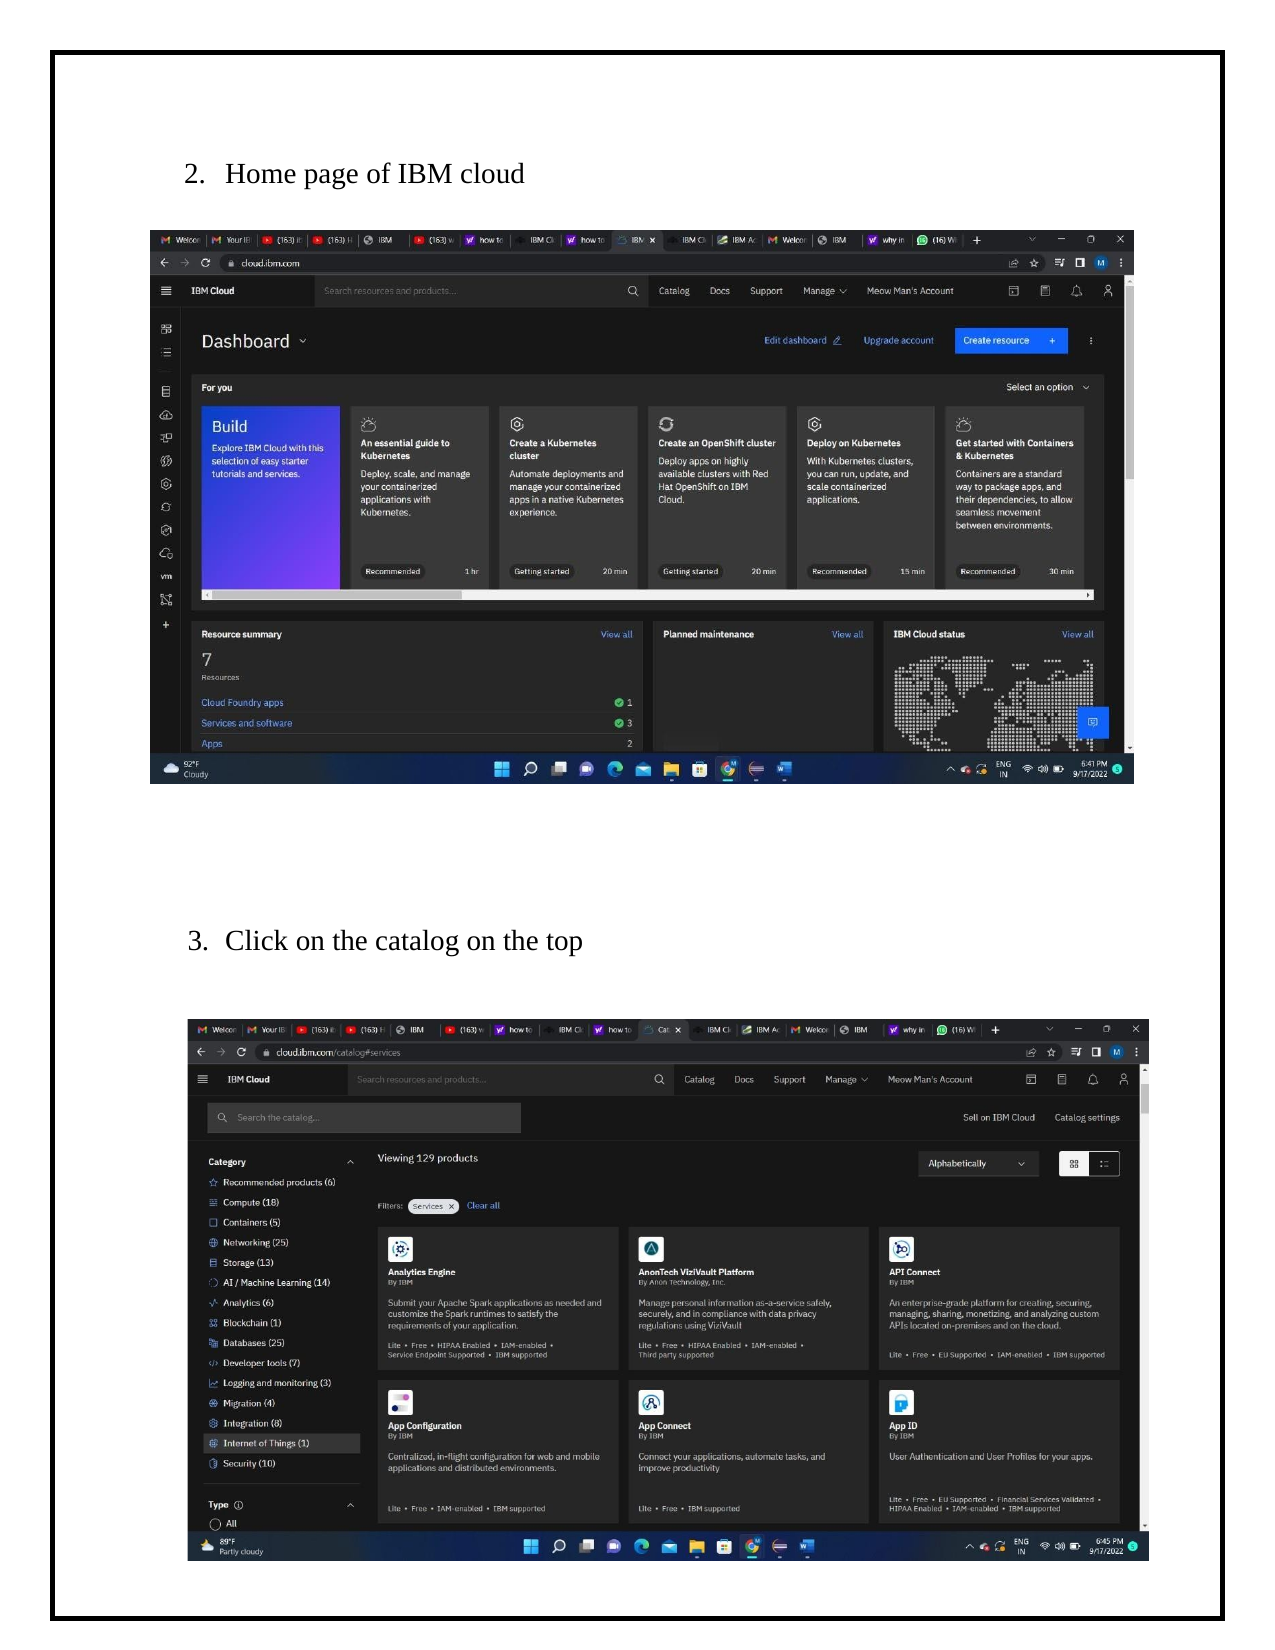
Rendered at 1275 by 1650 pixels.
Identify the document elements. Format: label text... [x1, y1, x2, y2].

list Click on the catalog on the top [187, 923, 1183, 957]
picture [150, 230, 1134, 784]
picture [187, 1019, 1149, 1561]
list Home page of IBM cloud [184, 156, 1183, 189]
